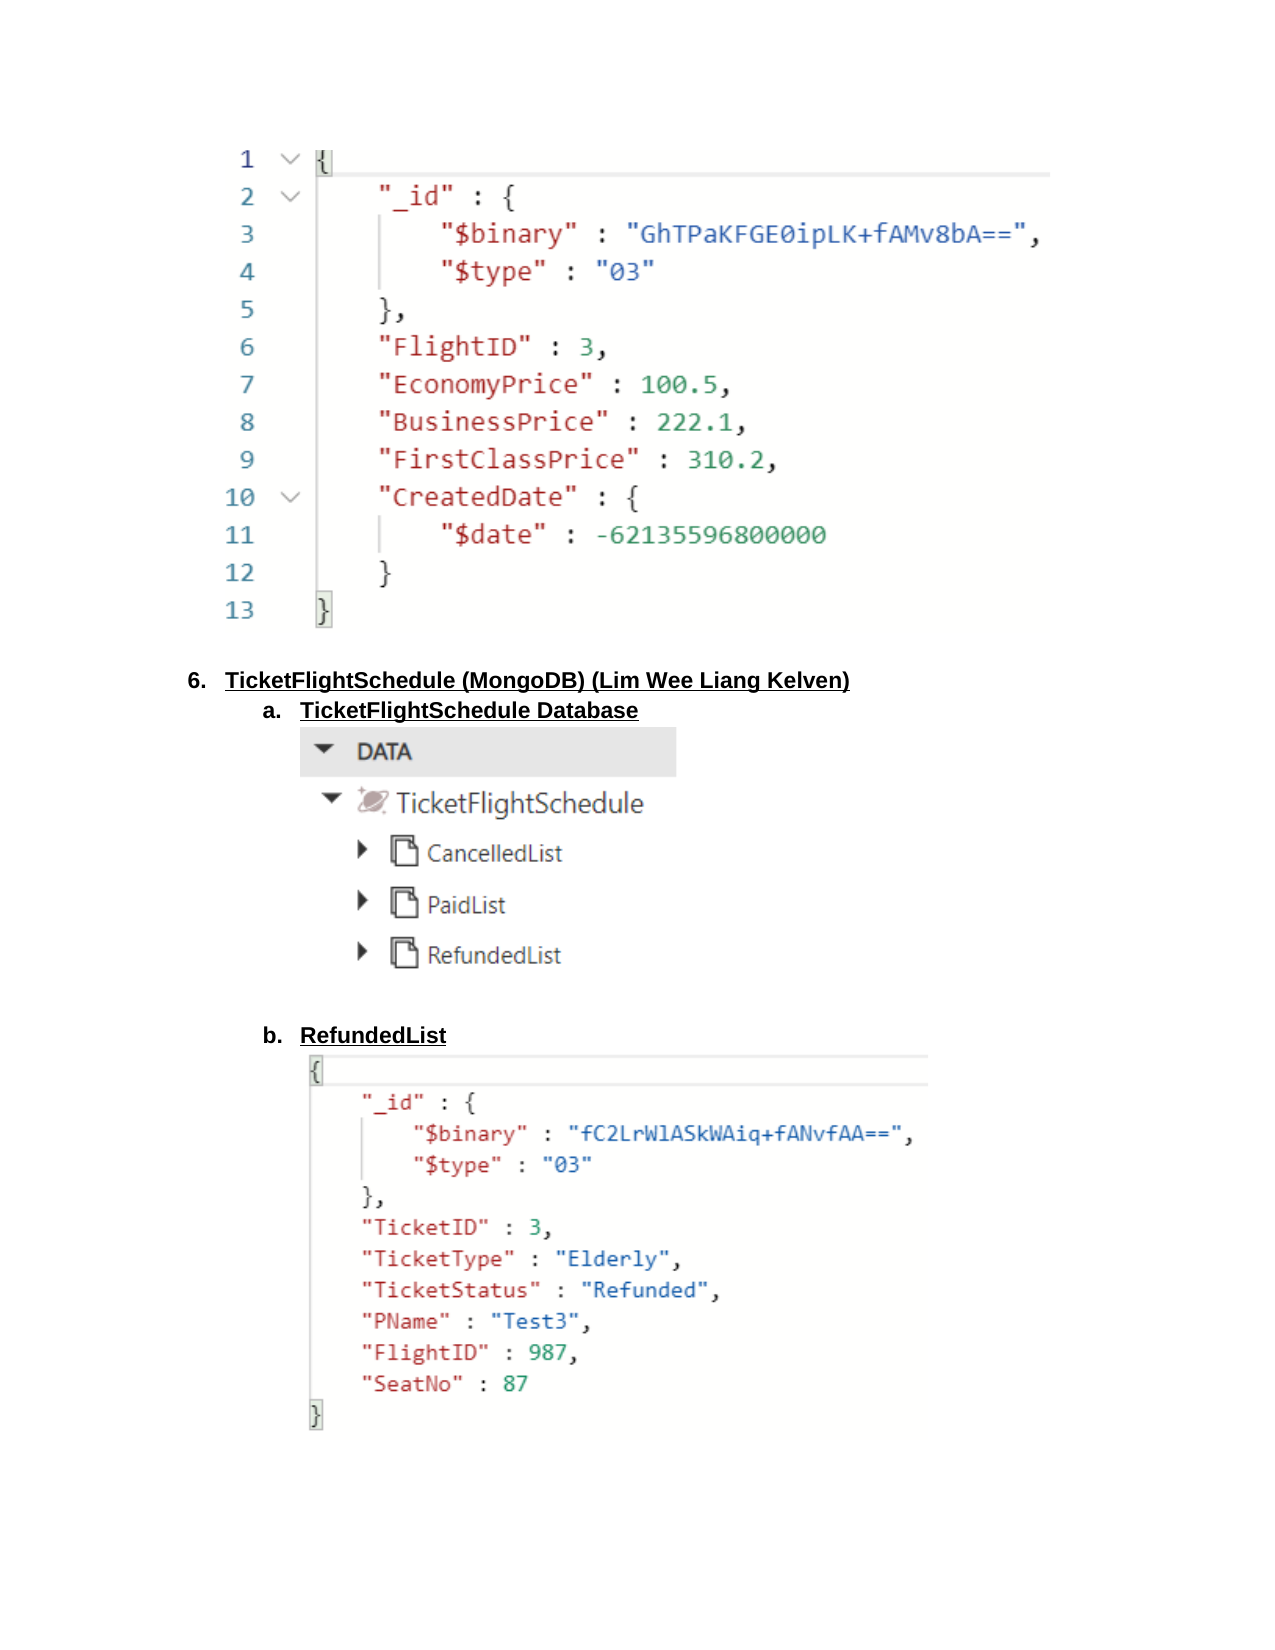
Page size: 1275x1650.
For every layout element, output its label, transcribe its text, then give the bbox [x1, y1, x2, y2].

list TicketFlightSchedule Database [262, 697, 1125, 723]
picture [225, 150, 1050, 633]
list RefundedList [262, 1022, 1125, 1049]
picture [300, 1052, 929, 1440]
picture [300, 727, 677, 989]
list TicketFlightSchedule (MongoDB) (Lim Wee Liang Kelven) [187, 667, 1125, 693]
